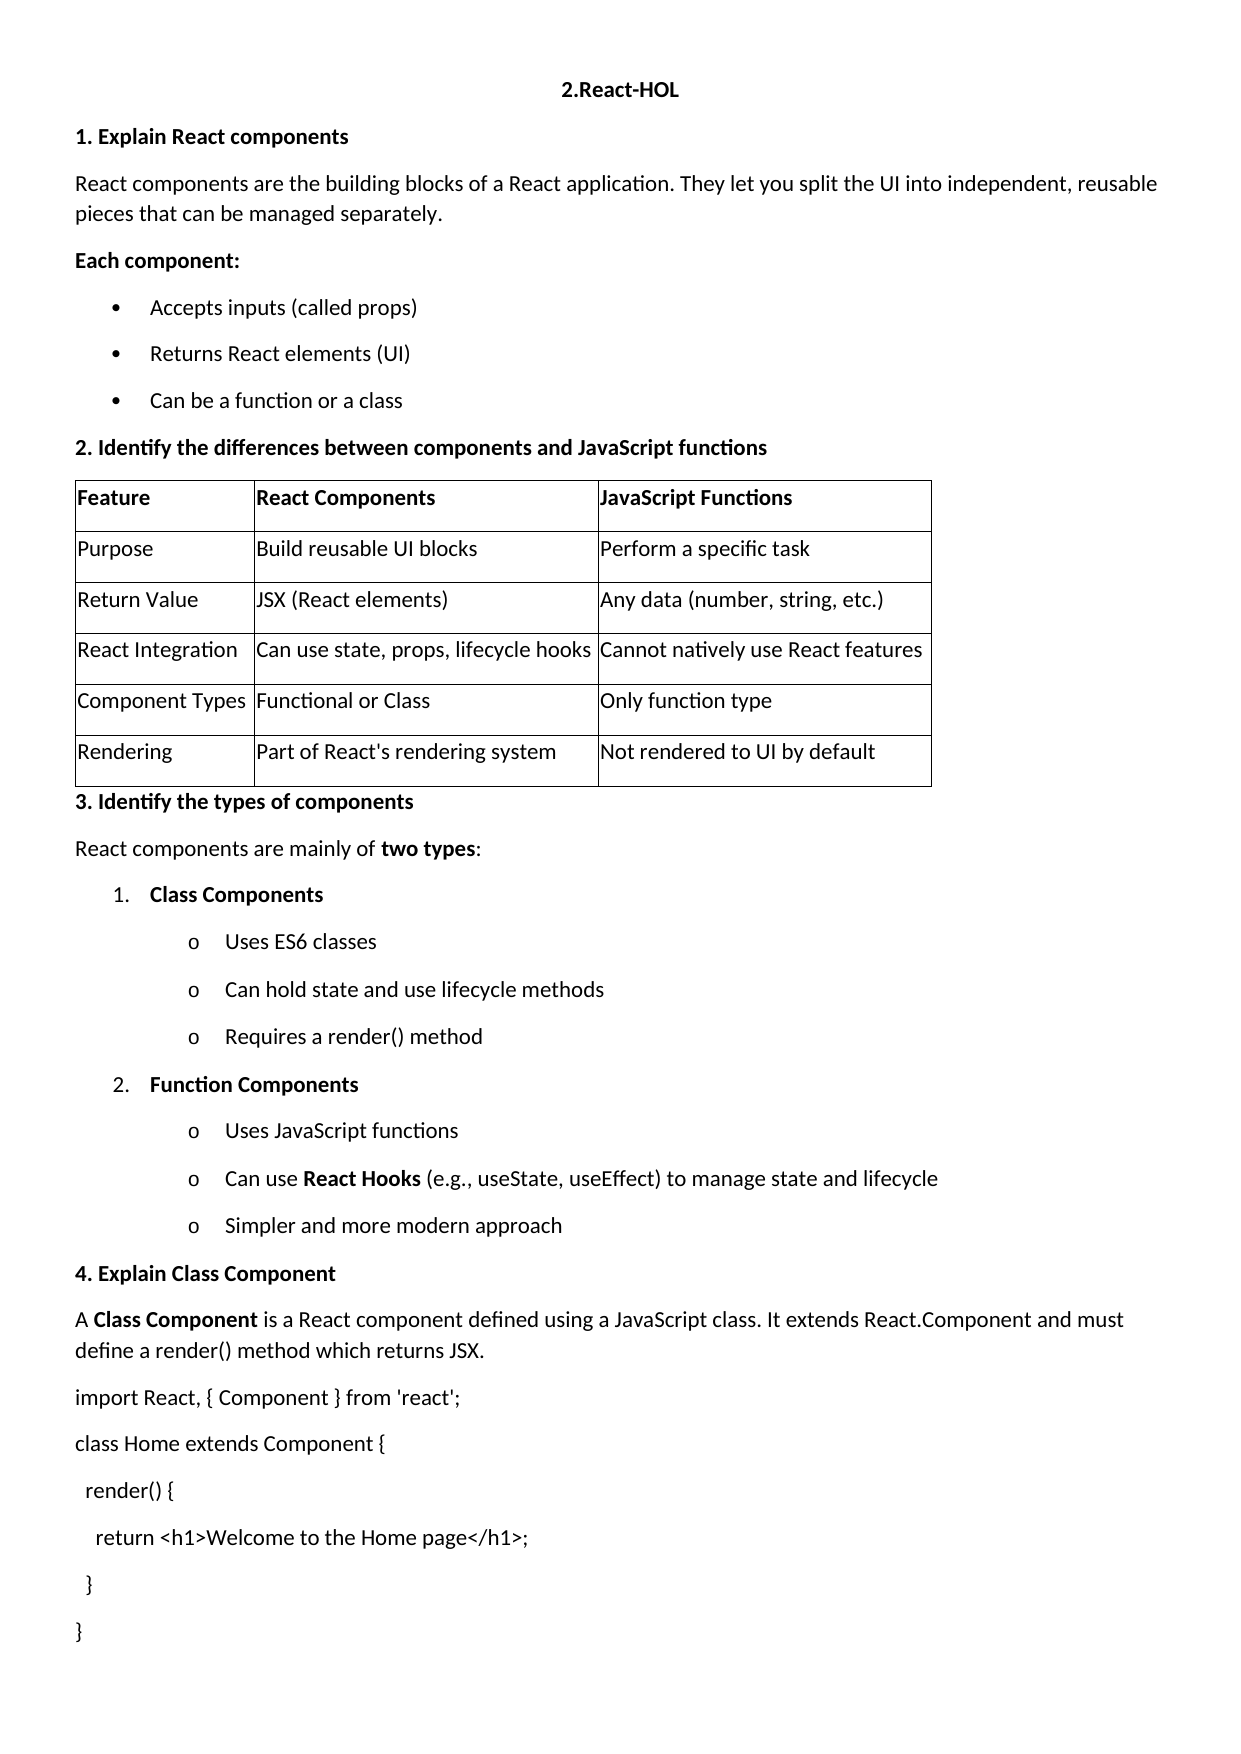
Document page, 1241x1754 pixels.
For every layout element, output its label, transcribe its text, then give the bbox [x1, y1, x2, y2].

table_cell Cannot natively use React features [599, 634, 931, 684]
table_cell Rendering [76, 736, 254, 786]
table_cell Purpose [76, 532, 254, 582]
text } [75, 1570, 1165, 1598]
text } [75, 1617, 1165, 1645]
text React components are the building blocks of a React application. They let you split the UI into independent, reusable pieces that can be managed separately. [75, 169, 1165, 227]
table_cell Return Value [76, 583, 254, 633]
text 2.React-HOL [75, 75, 1165, 103]
table_cell Component Types [76, 685, 254, 735]
text Each component: [75, 246, 1165, 274]
text class Home extends Component { [75, 1429, 1165, 1458]
table_cell Part of React's rendering system [255, 736, 598, 786]
table_cell Perform a specific task [599, 532, 931, 582]
text React components are mainly of two types: [75, 834, 1165, 862]
text A Class Component is a React component defined using a JavaScript class. It extends React.Component and must define a render() method which returns JSX. [75, 1306, 1165, 1364]
text return <h1>Welcome to the Home page</h1>; [75, 1523, 1165, 1551]
text 2. Identify the differences between components and JavaScript functions [75, 433, 1165, 461]
table_header JavaScript Functions [599, 481, 931, 531]
text 4. Explain Class Component [75, 1259, 1165, 1287]
table_cell React Integration [76, 634, 254, 684]
text 3. Identify the types of components [75, 787, 1165, 815]
table_header React Components [255, 481, 598, 531]
list Returns React elements (UI) [112, 339, 1165, 368]
table_cell Only function type [599, 685, 931, 735]
list Can use React Hooks (e.g., useState, useEffect) to manage state and lifecycle [187, 1164, 1165, 1192]
list Function Components [112, 1070, 1165, 1098]
table_cell Can use state, props, lifecycle hooks [255, 634, 598, 684]
list Can be a function or a class [112, 386, 1165, 414]
list Requires a render() method [187, 1022, 1165, 1051]
list Uses JavaScript functions [187, 1117, 1165, 1145]
table_cell Functional or Class [255, 685, 598, 735]
table_cell Build reusable UI blocks [255, 532, 598, 582]
table_cell Not rendered to UI by default [599, 736, 931, 786]
text import React, { Component } from 'react'; [75, 1383, 1165, 1411]
list Accepts inputs (called props) [112, 293, 1165, 321]
list Can hold state and use lifecycle methods [187, 975, 1165, 1003]
text 1. Explain React components [75, 122, 1165, 150]
list Uses ES6 classes [187, 927, 1165, 956]
list Simpler and more modern approach [187, 1211, 1165, 1240]
table_cell Any data (number, string, etc.) [599, 583, 931, 633]
list Class Components [112, 881, 1165, 909]
table_cell JSX (React elements) [255, 583, 598, 633]
table_header Feature [76, 481, 254, 531]
text render() { [75, 1476, 1165, 1504]
